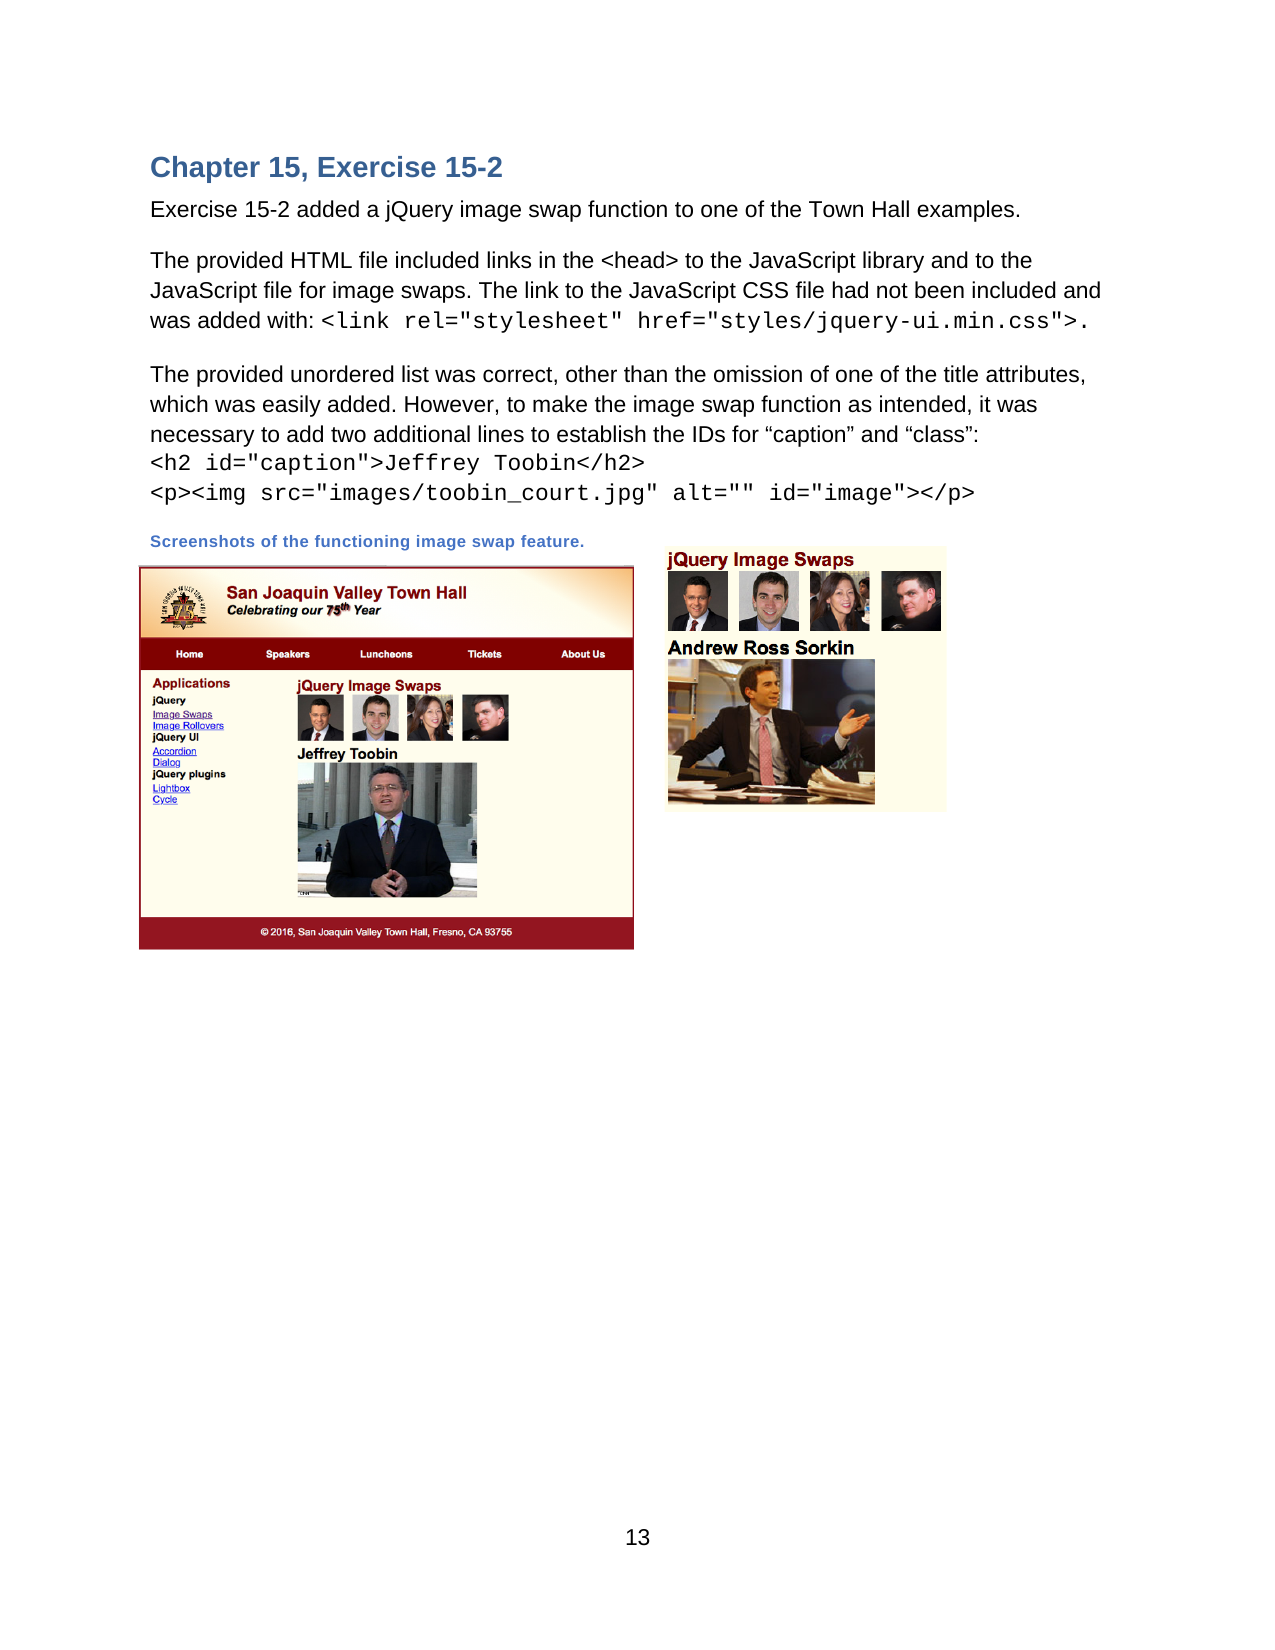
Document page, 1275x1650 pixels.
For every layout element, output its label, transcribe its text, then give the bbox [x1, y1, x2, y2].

text The provided unordered list was correct, other than the omission of one of the title attributes, which was easily added. However, to make the image swap function as intended, it was necessary to add two additional lines to establish the IDs for “caption” and “class”: <h2 id="caption">Jeffrey Toobin</h2> <p><img src="images/toobin_court.jpg" alt="" id="image"></p> [150, 361, 1125, 507]
subtitle Chapter 15, Exercise 15-2 [150, 150, 1125, 183]
text Exercise 15-2 added a jQuery image swap function to one of the Town Hall examples. [150, 196, 1125, 222]
picture [138, 565, 634, 949]
picture [664, 546, 947, 812]
text The provided HTML file included links in the <head> to the JavaScript library and to the JavaScript file for image swaps. The link to the JavaScript CSS file had not been included and was added with: <link rel="stylesheet" href="styles/jquery-ui.min.css">. [150, 247, 1125, 336]
text Screenshots of the functioning image swap feature. [150, 532, 1125, 551]
